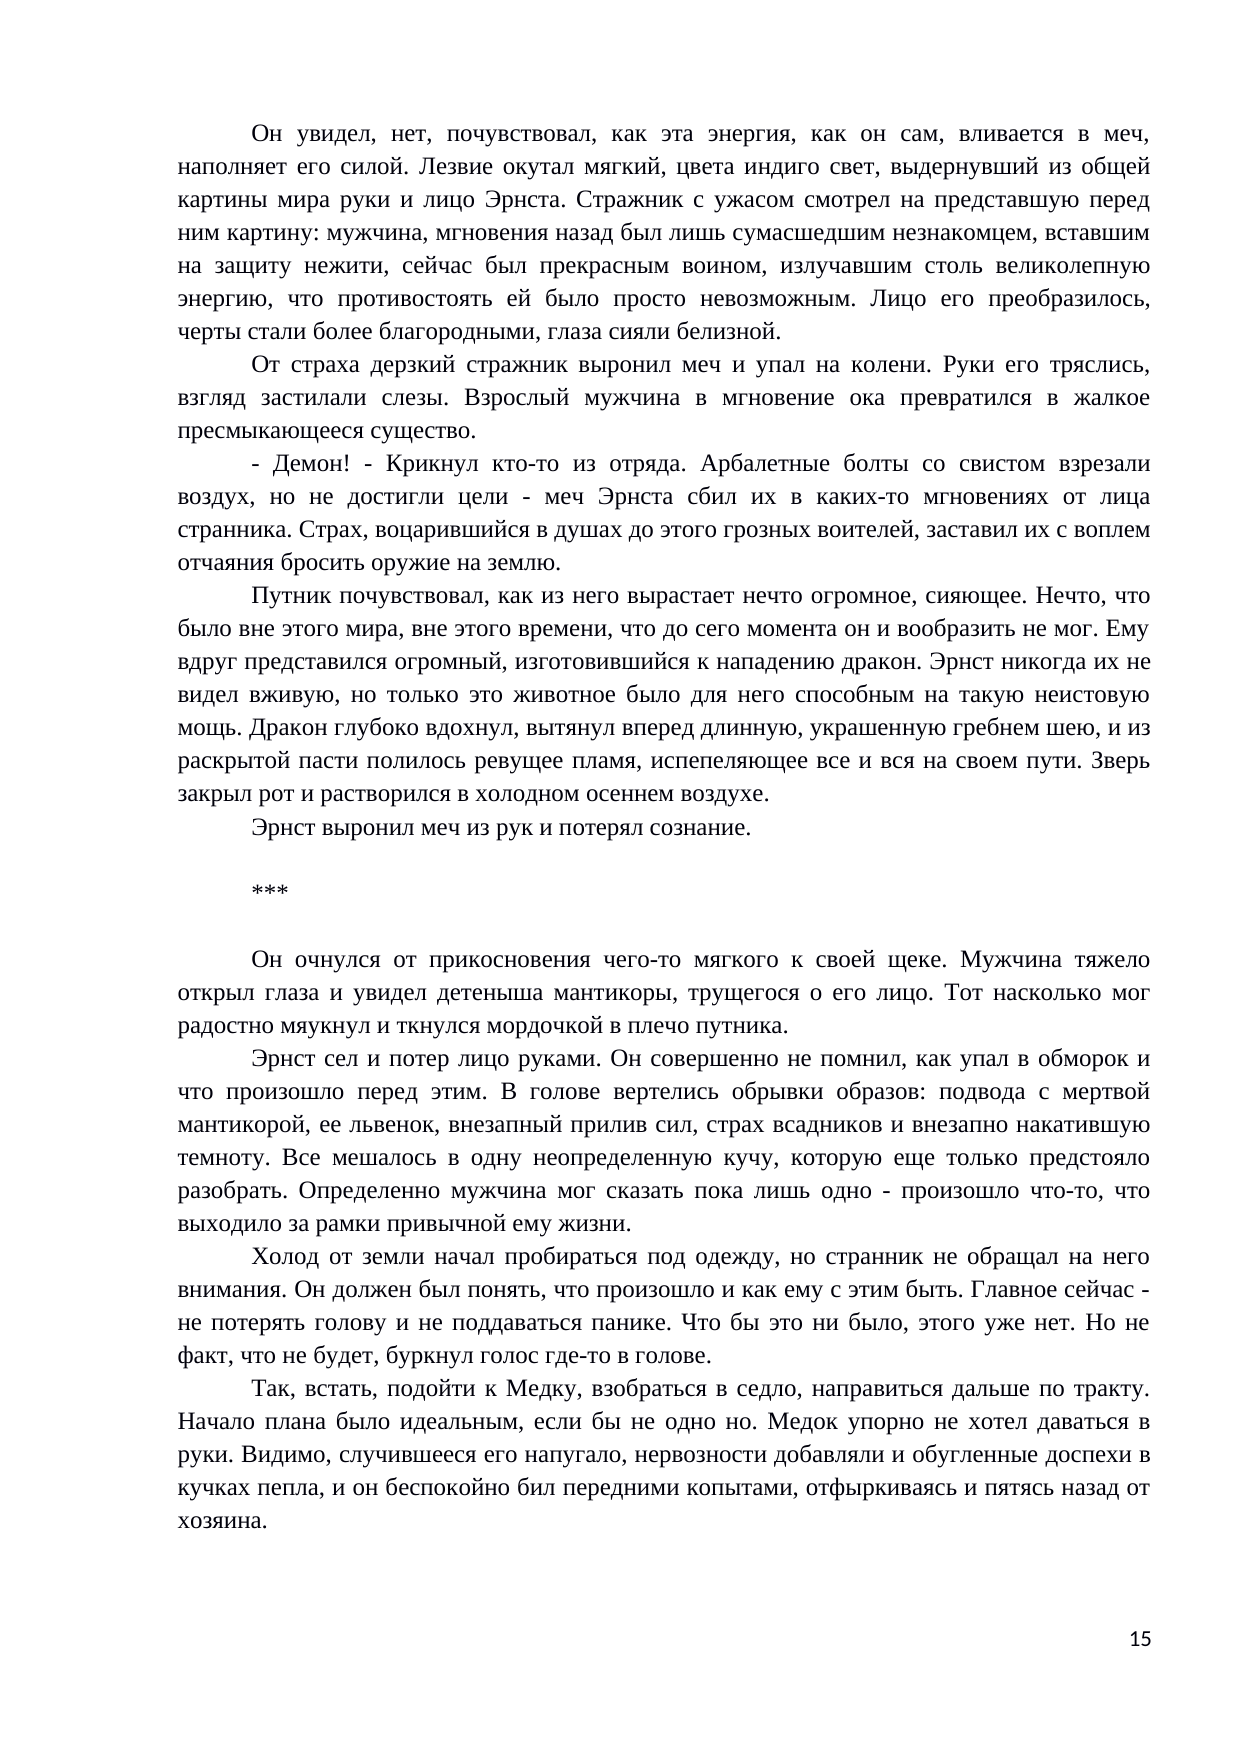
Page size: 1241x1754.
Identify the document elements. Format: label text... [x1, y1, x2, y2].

text Так, встать, подойти к Медку, взобраться в седло, направиться дальше по тракту. Начало плана было идеальным, если бы не одно но. Медок упорно не хотел даваться в руки. Видимо, случившееся его напугало, нервозности добавляли и обугленные доспехи в кучках пепла, и он беспокойно бил передними копытами, отфыркиваясь и пятясь назад от хозяина. [177, 1373, 1152, 1534]
text Он увидел, нет, почувствовал, как эта энергия, как он сам, вливается в меч, наполняет его силой. Лезвие окутал мягкий, цвета индиго свет, выдернувший из общей картины мира руки и лицо Эрнста. Стражник с ужасом смотрел на представшую перед ним картину: мужчина, мгновения назад был лишь сумасшедшим незнакомцем, вставшим на защиту нежити, сейчас был прекрасным воином, излучавшим столь великолепную энергию, что противостоять ей было просто невозможным. Лицо его преобразилось, черты стали более благородными, глаза сияли белизной. [177, 118, 1152, 345]
text От страха дерзкий стражник выронил меч и упал на колени. Руки его тряслись, взгляд застилали слезы. Взрослый мужчина в мгновение ока превратился в жалкое пресмыкающееся существо. [177, 349, 1152, 444]
text Холод от земли начал пробираться под одежду, но странник не обращал на него внимания. Он должен был понять, что произошло и как ему с этим быть. Главное сейчас - не потерять голову и не поддаваться панике. Что бы это ни было, этого уже нет. Но не факт, что не будет, буркнул голос где-то в голове. [177, 1241, 1152, 1369]
text Эрнст выронил меч из рук и потерял сознание. [177, 812, 1152, 840]
text Эрнст сел и потер лицо руками. Он совершенно не помнил, как упал в обморок и что произошло перед этим. В голове вертелись обрывки образов: подвода с мертвой мантикорой, ее львенок, внезапный прилив сил, страх всадников и внезапно накатившую темноту. Все мешалось в одну неопределенную кучу, которую еще только предстояло разобрать. Определенно мужчина мог сказать пока лишь одно - произошло что-то, что выходило за рамки привычной ему жизни. [177, 1043, 1152, 1237]
text Он очнулся от прикосновения чего-то мягкого к своей щеке. Мужчина тяжело открыл глаза и увидел детеныша мантикоры, трущегося о его лицо. Тот насколько мог радостно мяукнул и ткнулся мордочкой в плечо путника. [177, 944, 1152, 1038]
text *** [177, 878, 1152, 906]
text Путник почувствовал, как из него вырастает нечто огромное, сияющее. Нечто, что было вне этого мира, вне этого времени, что до сего момента он и вообразить не мог. Ему вдруг представился огромный, изготовившийся к нападению дракон. Эрнст никогда их не видел вживую, но только это животное было для него способным на такую неистовую мощь. Дракон глубоко вдохнул, вытянул вперед длинную, украшенную гребнем шею, и из раскрытой пасти полилось ревущее пламя, испепеляющее все и вся на своем пути. Зверь закрыл рот и растворился в холодном осеннем воздухе. [177, 580, 1152, 807]
text - Демон! - Крикнул кто-то из отряда. Арбалетные болты со свистом взрезали воздух, но не достигли цели - меч Эрнста сбил их в каких-то мгновениях от лица странника. Страх, воцарившийся в душах до этого грозных воителей, заставил их с воплем отчаяния бросить оружие на землю. [177, 448, 1152, 576]
